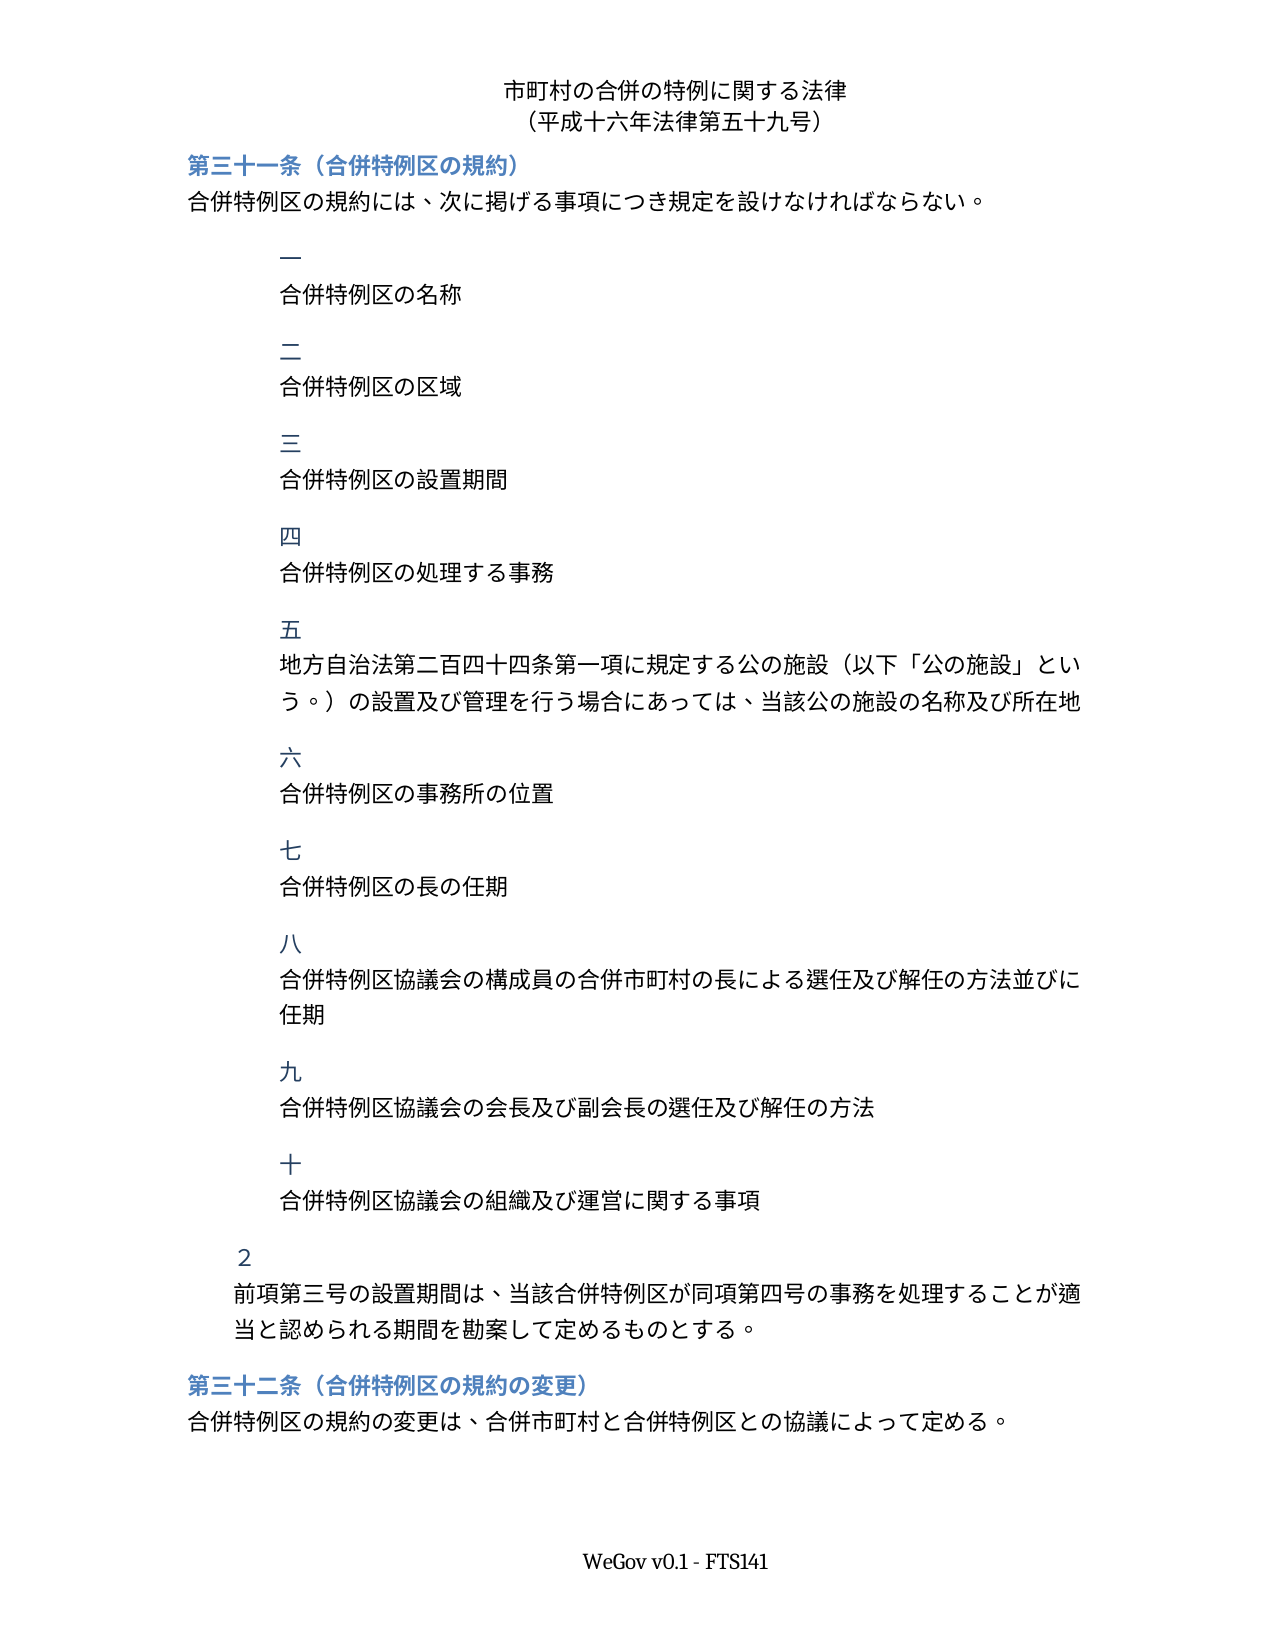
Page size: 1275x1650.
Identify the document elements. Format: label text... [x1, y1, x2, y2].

text 地方自治法第二百四十四条第一項に規定する公の施設（以下「公の施設」という。）の設置及び管理を行う場合にあっては、当該公の施設の名称及び所在地 [279, 649, 1087, 717]
subtitle 一 [279, 243, 1087, 274]
subtitle 九 [279, 1056, 1087, 1087]
subtitle 四 [279, 521, 1087, 552]
text 合併特例区の名称 [279, 279, 1087, 310]
subtitle 五 [279, 613, 1087, 645]
text 合併特例区協議会の組織及び運営に関する事項 [279, 1185, 1087, 1216]
text 合併特例区の区域 [279, 371, 1087, 403]
subtitle 八 [279, 928, 1087, 959]
text 合併特例区の長の任期 [279, 871, 1087, 902]
subtitle 七 [279, 835, 1087, 866]
text 合併特例区の規約には、次に掲げる事項につき規定を設けなければならない。 [187, 186, 1087, 217]
subtitle 三 [279, 428, 1087, 459]
text 合併特例区協議会の構成員の合併市町村の長による選任及び解任の方法並びに任期 [279, 963, 1087, 1031]
text 合併特例区の規約の変更は、合併市町村と合併特例区との協議によって定める。 [187, 1406, 1087, 1437]
subtitle ２ [233, 1242, 1087, 1273]
text 合併特例区の設置期間 [279, 464, 1087, 495]
subtitle 十 [279, 1149, 1087, 1180]
subtitle 六 [279, 742, 1087, 773]
subtitle 第三十一条（合併特例区の規約） [187, 150, 1087, 181]
subtitle 第三十二条（合併特例区の規約の変更） [187, 1370, 1087, 1402]
text 合併特例区協議会の会長及び副会長の選任及び解任の方法 [279, 1092, 1087, 1123]
text 前項第三号の設置期間は、当該合併特例区が同項第四号の事務を処理することが適当と認められる期間を勘案して定めるものとする。 [233, 1278, 1087, 1345]
subtitle 二 [279, 335, 1087, 367]
text 合併特例区の事務所の位置 [279, 778, 1087, 809]
text 合併特例区の処理する事務 [279, 557, 1087, 588]
